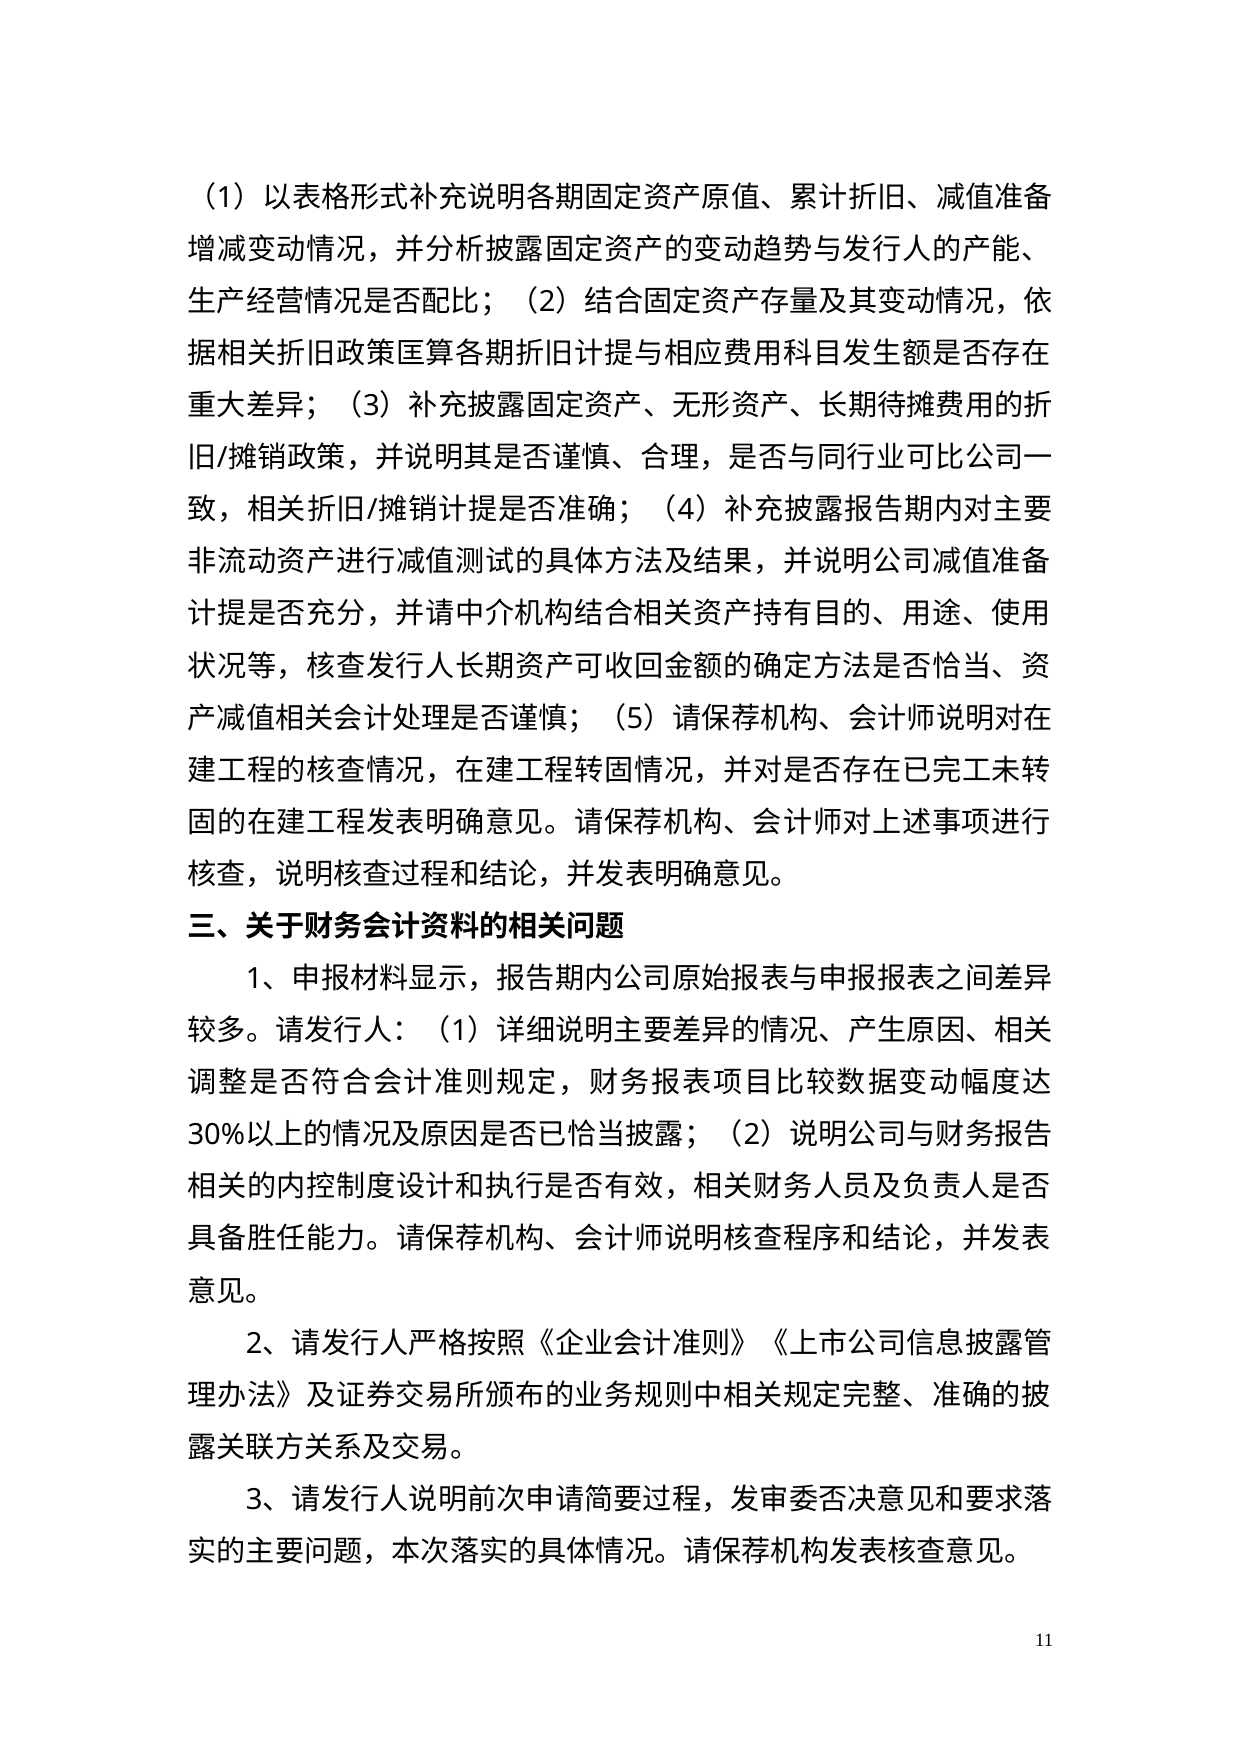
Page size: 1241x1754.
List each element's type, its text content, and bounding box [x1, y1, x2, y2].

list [187, 1468, 1053, 1572]
list 1、申报材料显示，报告期内公司原始报表与申报报表之间差异较多。请发行人：（1）详细说明主要差异的情况、产生原因、相关调整是否符合会计准则规定，财务报表项目比较数据变动幅度达30%以上的情况及原因是否已恰当披露；（2）说明公司与财务报告相关的内控制度设计和执行是否有效，相关财务人员及负责人是否具备胜任能力。请保荐机构、会计师说明核查程序和结论，并发表意见。 [187, 1103, 1053, 1468]
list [187, 166, 1053, 218]
list 11、关于发行人的非流动资产。报告期内，公司固定资产主要为房屋建筑物和机器设备，无形资产主要为土地使用权。请发行人：（1）以表格形式补充说明各期固定资产原值、累计折旧、减值准备增减变动情况，并分析披露固定资产的变动趋势与发行人的产能、生产经营情况是否配比；（2）结合固定资产存量及其变动情况，依据相关折旧政策匡算各期折旧计提与相应费用科目发生额是否存在重大差异；（3）补充披露固定资产、无形资产、长期待摊费用的折旧/摊销政策，并说明其是否谨慎、合理，是否与同行业可比公司一致，相关折旧/摊销计提是否准确；（4）补充披露报告期内对主要非流动资产进行减值测试的具体方法及结果，并说明公司减值准备计提是否充分，并请中介机构结合相关资产持有目的、用途、使用状况等，核查发行人长期资产可收回金额的确定方法是否恰当、资产减值相关会计处理是否谨慎；（5）请保荐机构、会计师说明对在建工程的核查情况，在建工程转固情况，并对是否存在已完工未转固的在建工程发表明确意见。请保荐机构、会计师对上述事项进行核查，说明核查过程和结论，并发表明确意见。 [187, 218, 1053, 1051]
list 三、关于财务会计资料的相关问题 [187, 1051, 1053, 1103]
